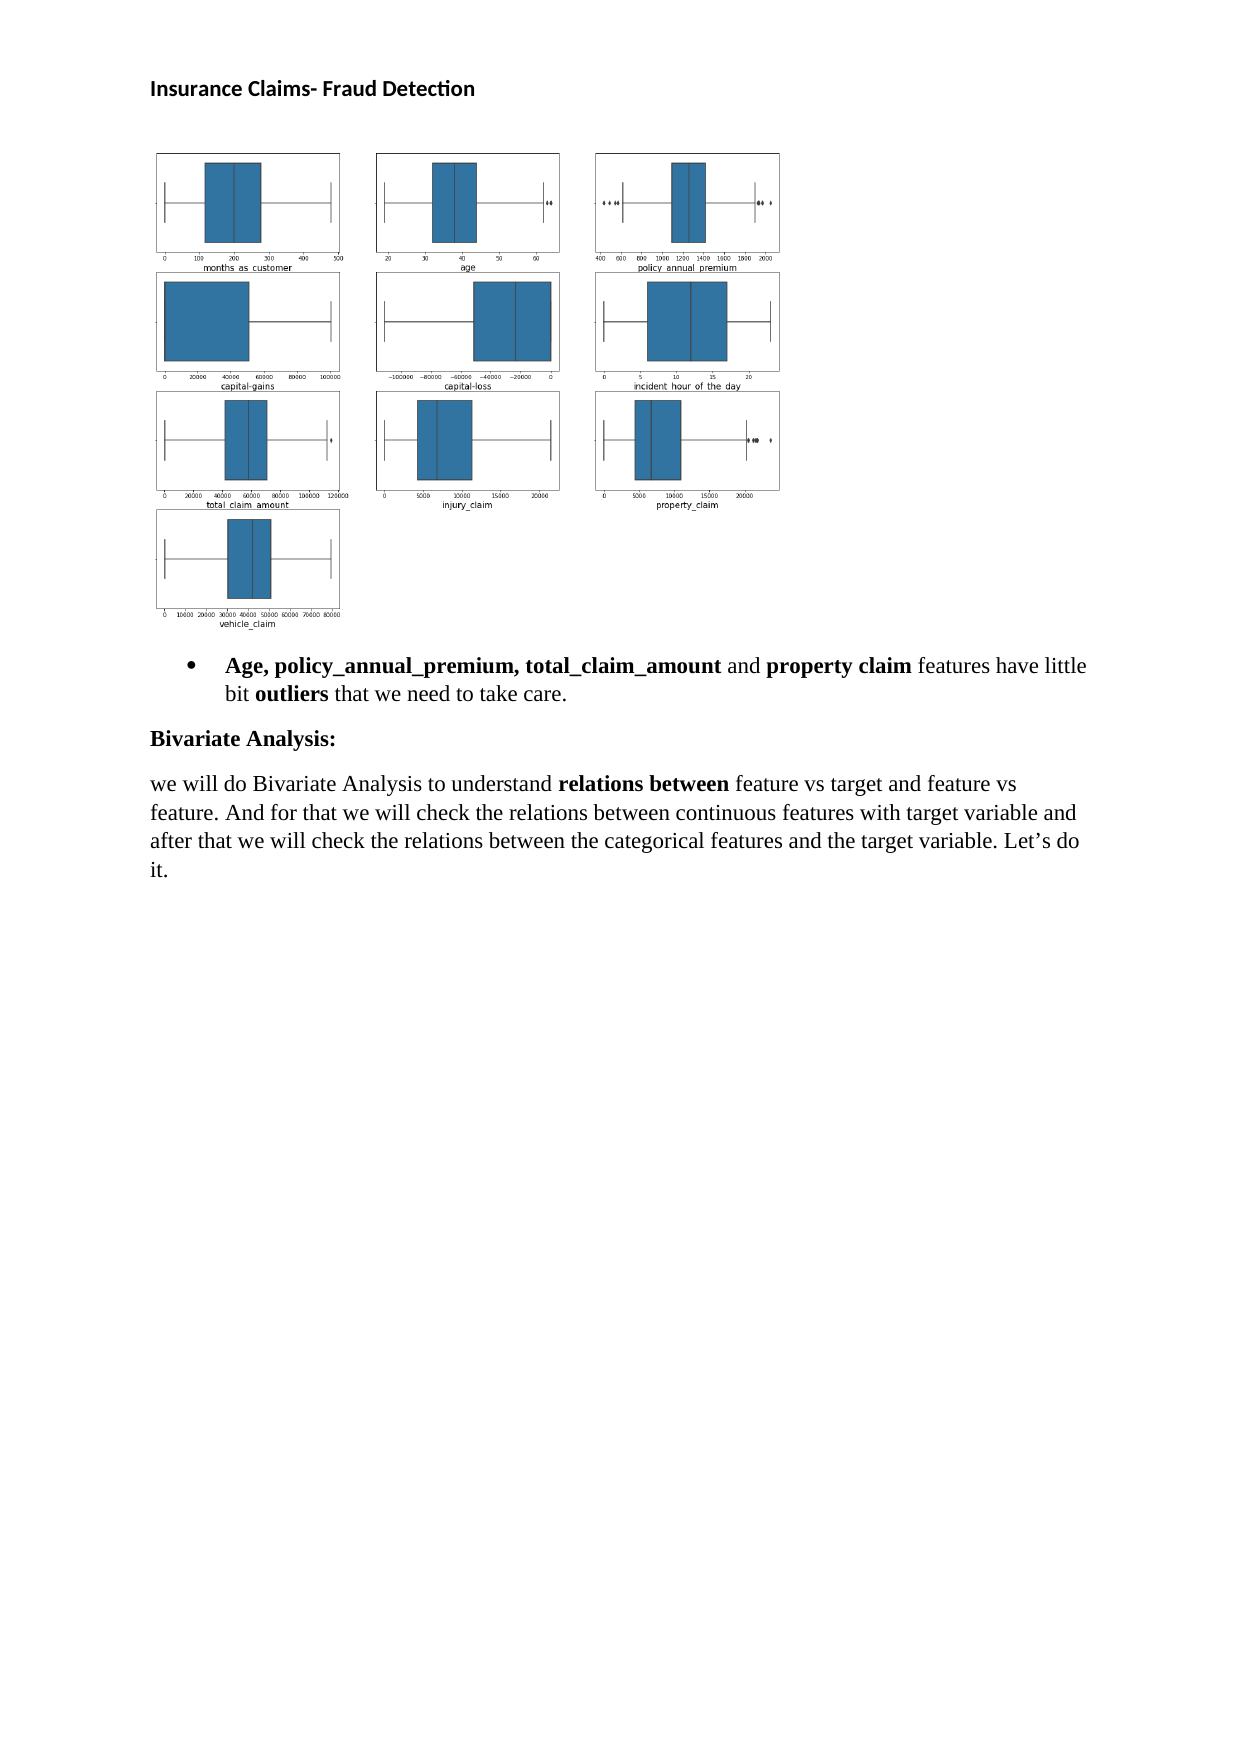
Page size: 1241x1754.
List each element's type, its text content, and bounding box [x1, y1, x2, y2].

picture [150, 150, 782, 633]
text Bivariate Analysis: [150, 725, 1090, 752]
list Age, policy_annual_premium, total_claim_amount and property claim features have little bit outliers that we need to take care. [187, 652, 1090, 707]
text we will do Bivariate Analysis to understand relations between feature vs target and feature vs feature. And for that we will check the relations between continuous features with target variable and after that we will check the relations between the categorical features and the target variable. Let’s do it. [150, 771, 1090, 882]
